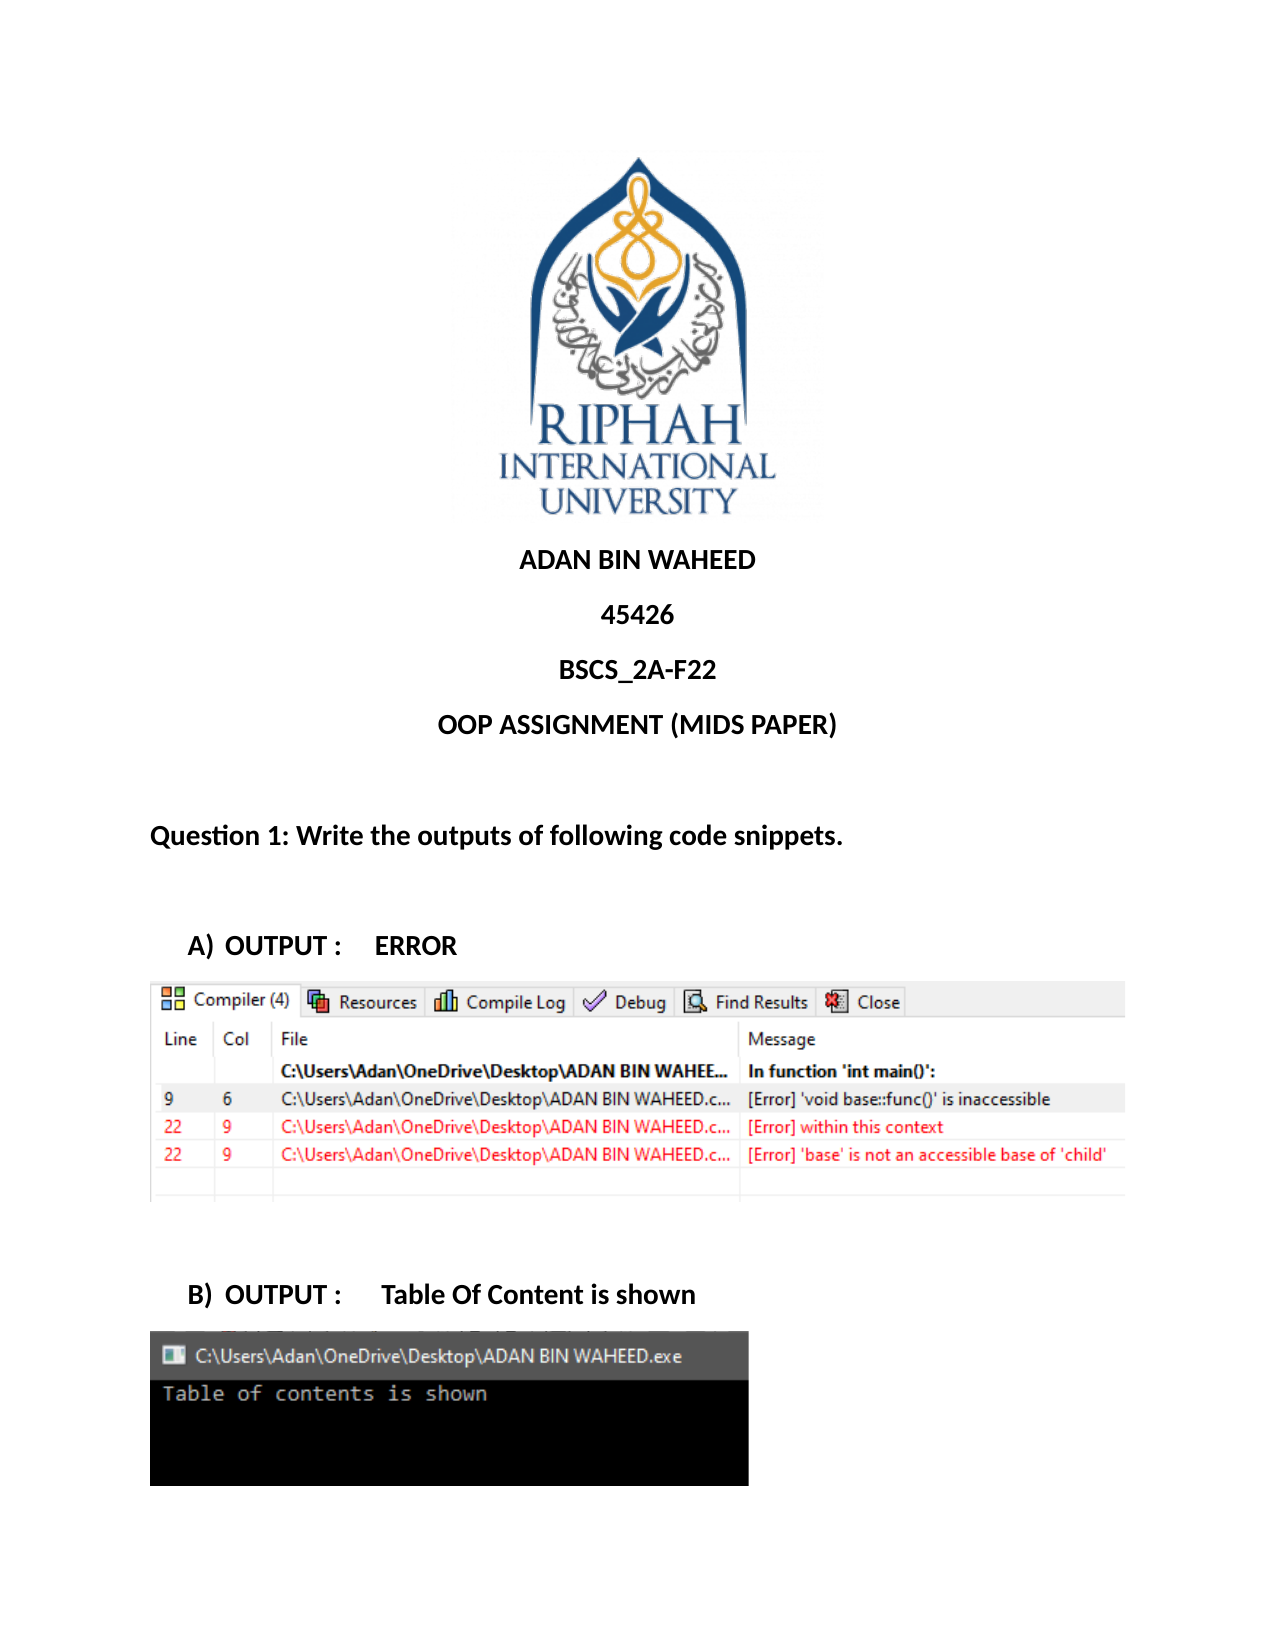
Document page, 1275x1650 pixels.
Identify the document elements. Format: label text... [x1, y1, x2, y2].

list OUTPUT : ERROR [187, 927, 1125, 962]
picture [150, 1331, 749, 1486]
picture [451, 150, 824, 523]
text OOP ASSIGNMENT (MIDS PAPER) [150, 706, 1125, 742]
text ADAN BIN WAHEED [150, 541, 1125, 577]
text BSCS_2A-F22 [150, 651, 1125, 687]
text 45426 [150, 596, 1125, 632]
list OUTPUT : Table Of Content is shown [187, 1276, 1125, 1311]
picture [150, 981, 1125, 1202]
text Question 1: Write the outputs of following code snippets. [150, 817, 1125, 852]
